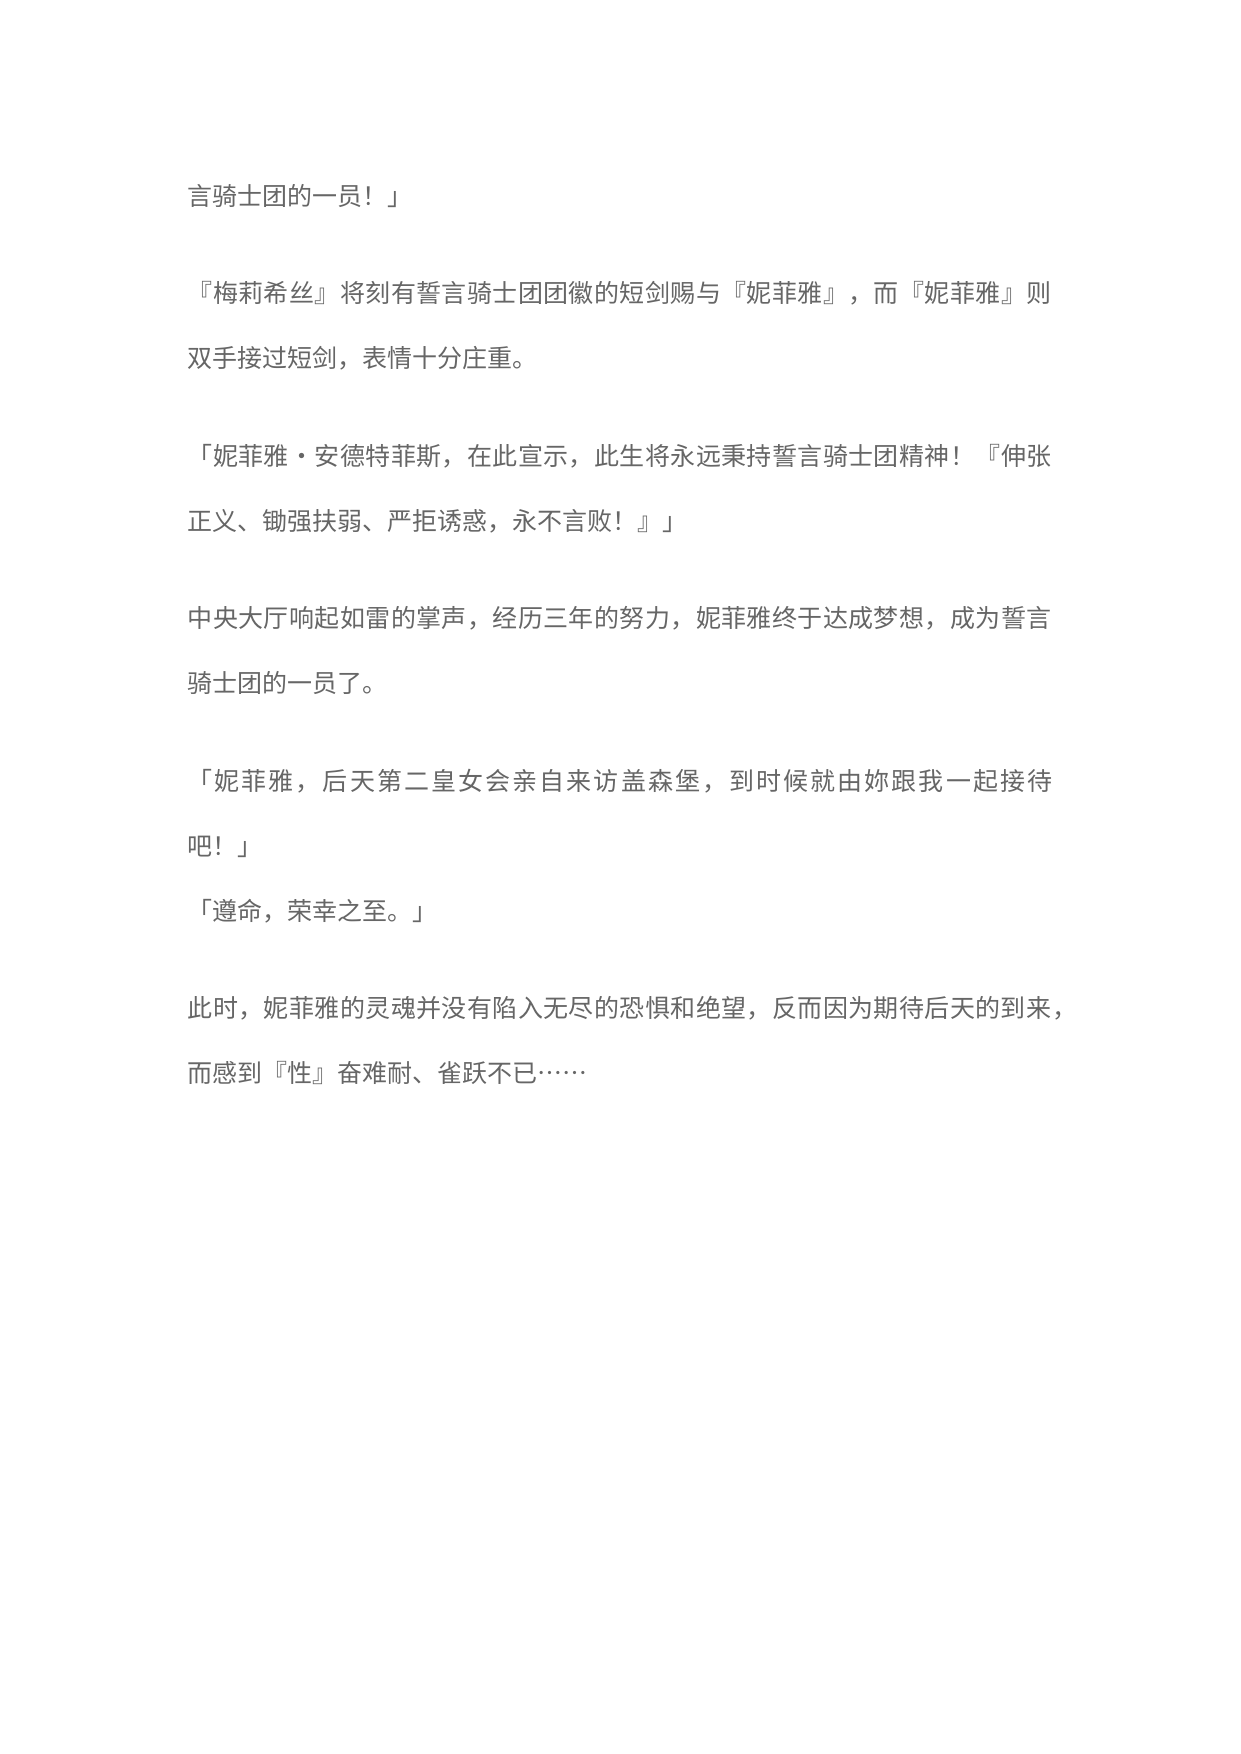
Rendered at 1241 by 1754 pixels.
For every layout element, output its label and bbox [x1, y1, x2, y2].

text [187, 162, 1053, 1104]
